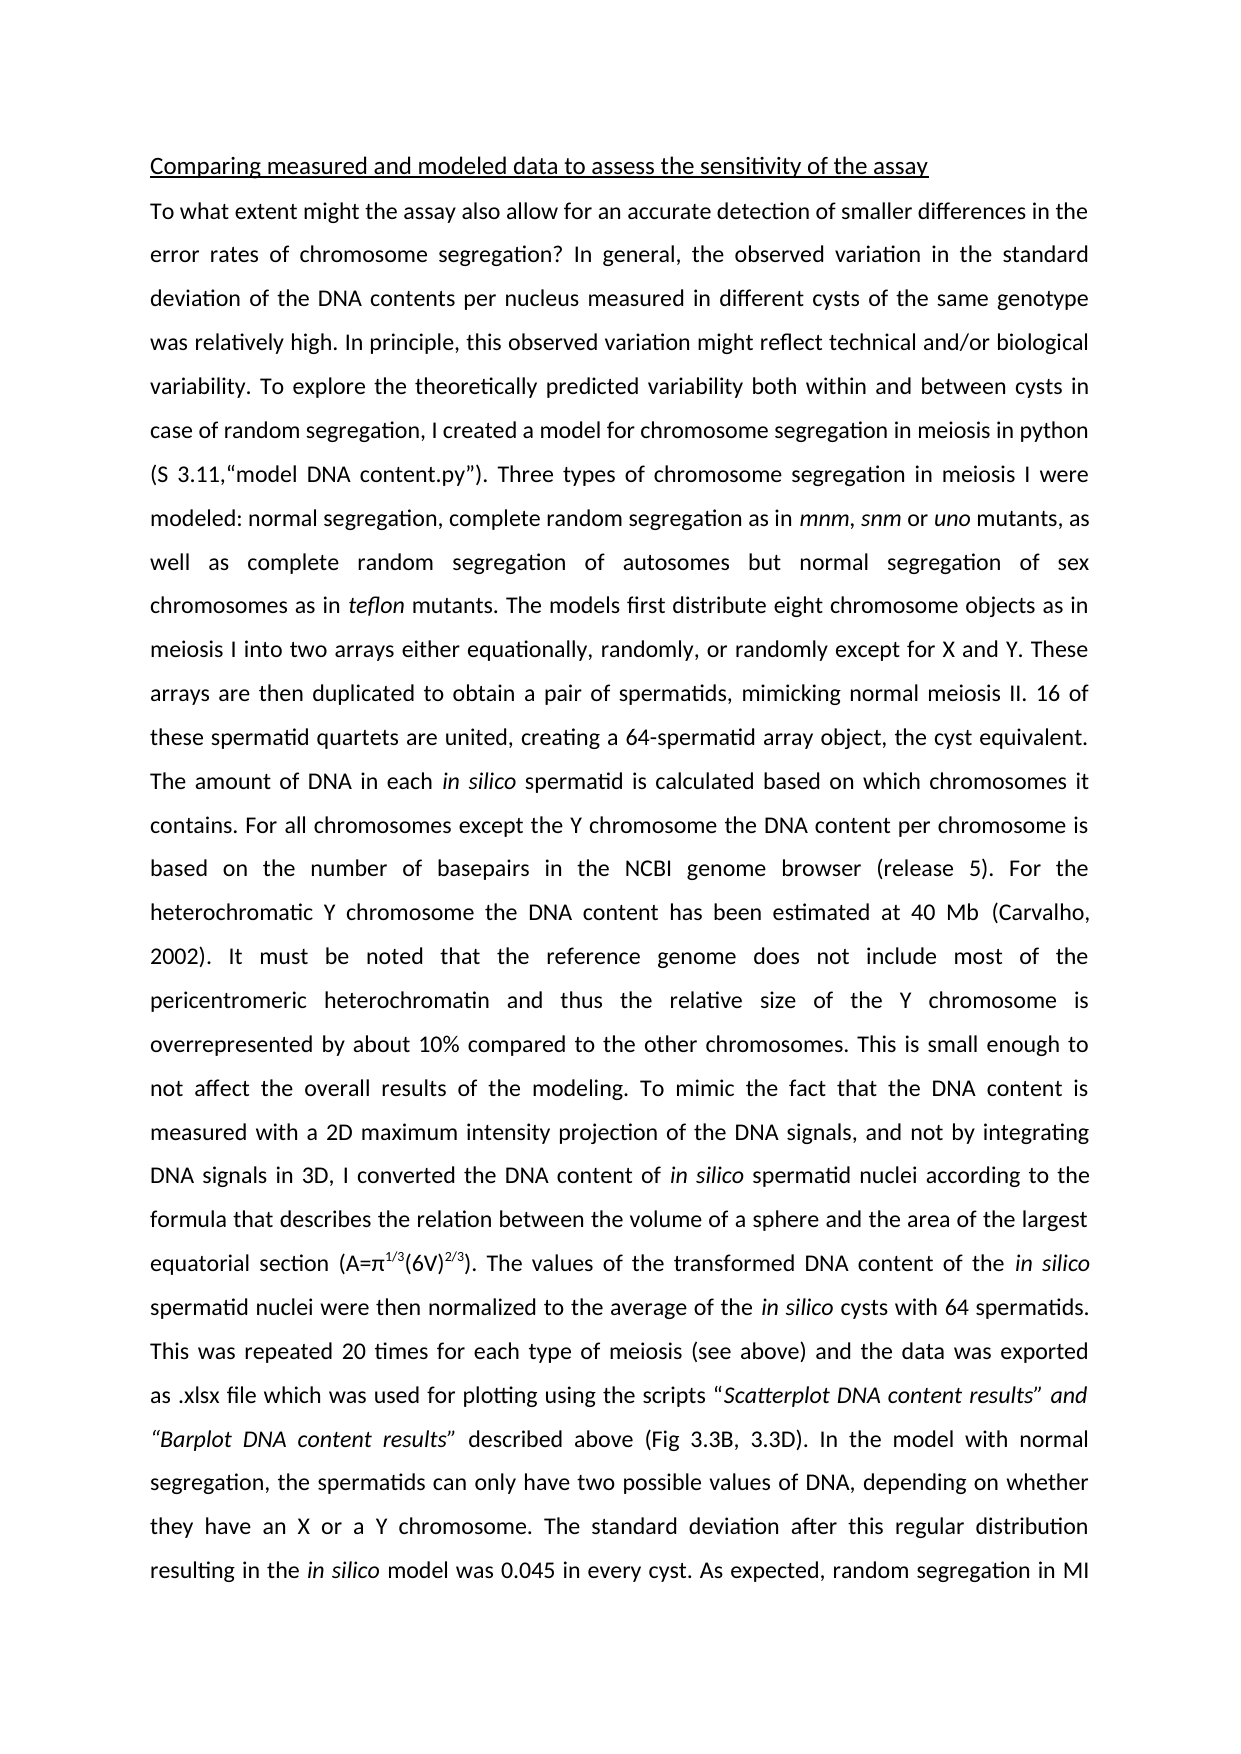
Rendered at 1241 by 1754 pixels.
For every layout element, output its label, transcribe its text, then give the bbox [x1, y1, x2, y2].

subtitle Comparing measured and modeled data to assess the sensitivity of the assay [150, 150, 1090, 181]
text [150, 196, 1090, 1584]
